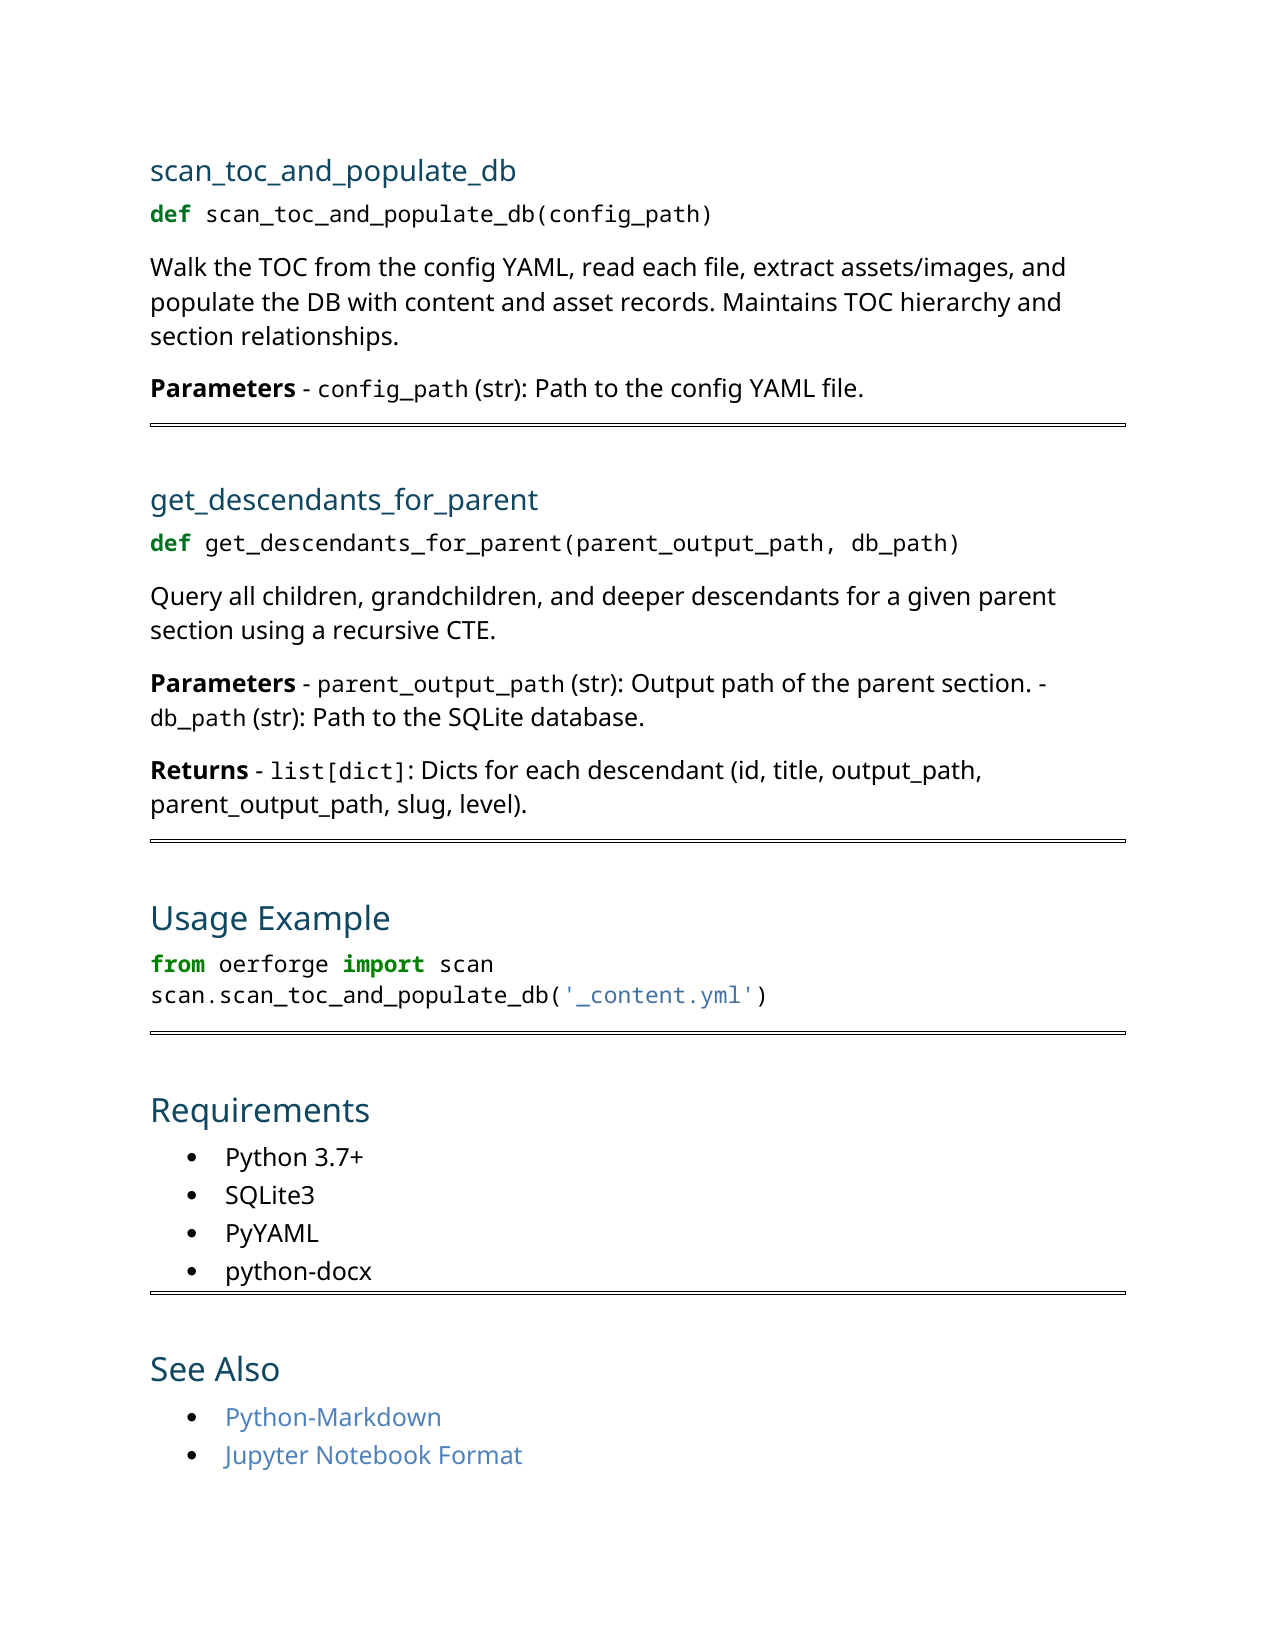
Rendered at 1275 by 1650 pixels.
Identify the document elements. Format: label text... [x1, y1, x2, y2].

list SQLite3 [187, 1178, 1125, 1212]
text Parameters - parent_output_path (str): Output path of the parent section. - db_path (str): Path to the SQLite database. [150, 666, 1125, 734]
list python-docx [187, 1253, 1125, 1288]
text Query all children, grandchildren, and deeper descendants for a given parent section using a recursive CTE. [150, 579, 1125, 647]
text def get_descendants_for_parent(parent_output_path, db_path) [150, 527, 1125, 558]
text Parameters - config_path (str): Path to the config YAML file. [150, 371, 1125, 405]
text def scan_toc_and_populate_db(config_path) [150, 198, 1125, 229]
list Python 3.7+ [187, 1140, 1125, 1174]
subtitle Usage Example [150, 894, 1125, 940]
subtitle Requirements [150, 1086, 1125, 1132]
subtitle scan_toc_and_populate_db [150, 150, 1125, 190]
list Jupyter Notebook Format [187, 1438, 1125, 1472]
text from oerforge import scan scan.scan_toc_and_populate_db('_content.yml') [150, 948, 1125, 1011]
list PyYAML [187, 1216, 1125, 1250]
subtitle get_descendants_for_parent [150, 479, 1125, 518]
text Walk the TOC from the config YAML, read each file, extract assets/images, and populate the DB with content and asset records. Maintains TOC hierarchy and section relationships. [150, 250, 1125, 352]
list Python-Markdown [187, 1400, 1125, 1434]
text Returns - list[dict]: Dicts for each descendant (id, title, output_path, parent_output_path, slug, level). [150, 753, 1125, 821]
subtitle See Also [150, 1346, 1125, 1392]
